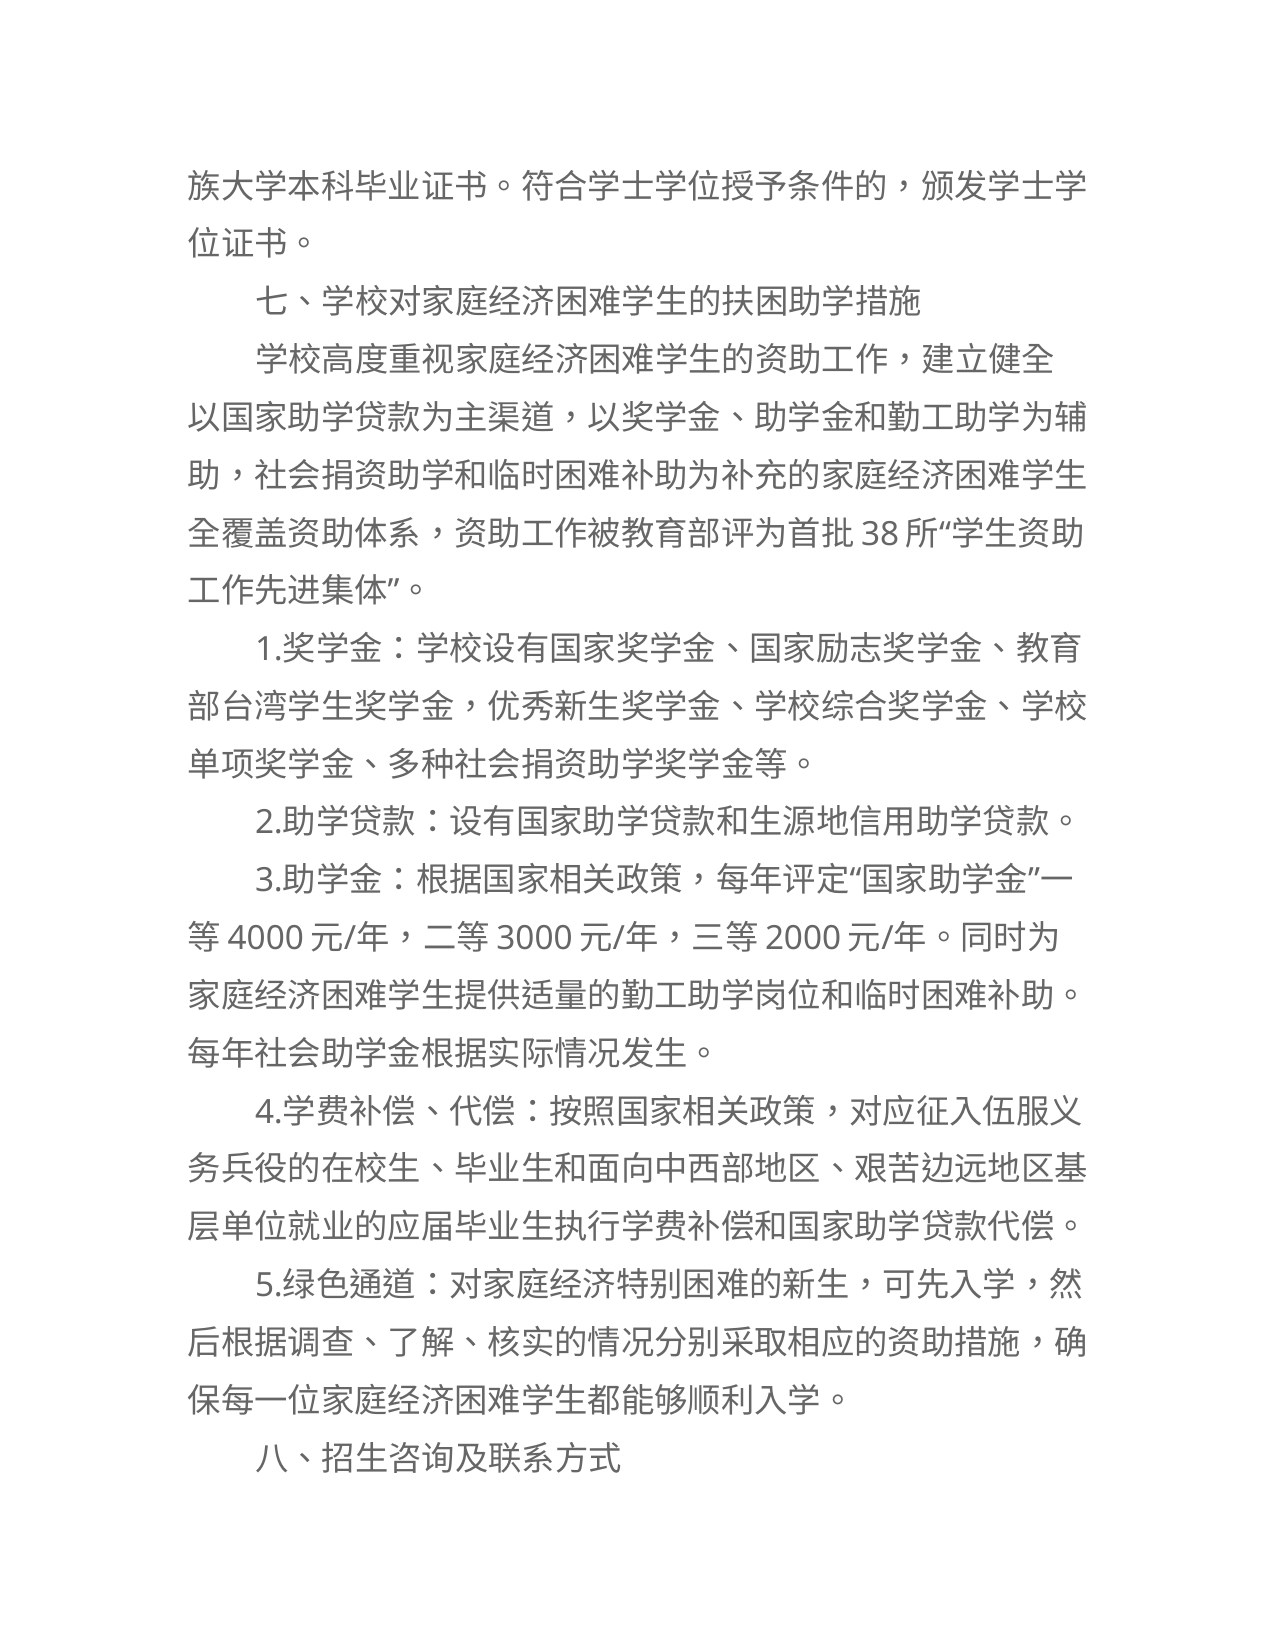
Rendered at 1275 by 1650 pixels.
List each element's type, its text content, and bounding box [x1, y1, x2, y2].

text 七、学校对家庭经济困难学生的扶困助学措施 [187, 266, 1087, 323]
text 5.绿色通道：对家庭经济特别困难的新生，可先入学，然后根据调查、了解、核实的情况分别采取相应的资助措施，确保每一位家庭经济困难学生都能够顺利入学。 [187, 1248, 1087, 1422]
text 4.学费补偿、代偿：按照国家相关政策，对应征入伍服义务兵役的在校生、毕业生和面向中西部地区、艰苦边远地区基层单位就业的应届毕业生执行学费补偿和国家助学贷款代偿。 [187, 1075, 1087, 1248]
text 学校高度重视家庭经济困难学生的资助工作，建立健全以国家助学贷款为主渠道，以奖学金、助学金和勤工助学为辅助，社会捐资助学和临时困难补助为补充的家庭经济困难学生全覆盖资助体系，资助工作被教育部评为首批38所“学生资助工作先进集体”。 [187, 323, 1087, 612]
text 1.奖学金：学校设有国家奖学金、国家励志奖学金、教育部台湾学生奖学金，优秀新生奖学金、学校综合奖学金、学校单项奖学金、多种社会捐资助学奖学金等。 [187, 612, 1087, 786]
text 3.助学金：根据国家相关政策，每年评定“国家助学金”一等4000元/年，二等3000元/年，三等2000元/年。同时为家庭经济困难学生提供适量的勤工助学岗位和临时困难补助。每年社会助学金根据实际情况发生。 [187, 844, 1087, 1075]
text 2.助学贷款：设有国家助学贷款和生源地信用助学贷款。 [187, 786, 1087, 844]
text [187, 150, 1087, 266]
text 八、招生咨询及联系方式 [187, 1422, 1087, 1480]
